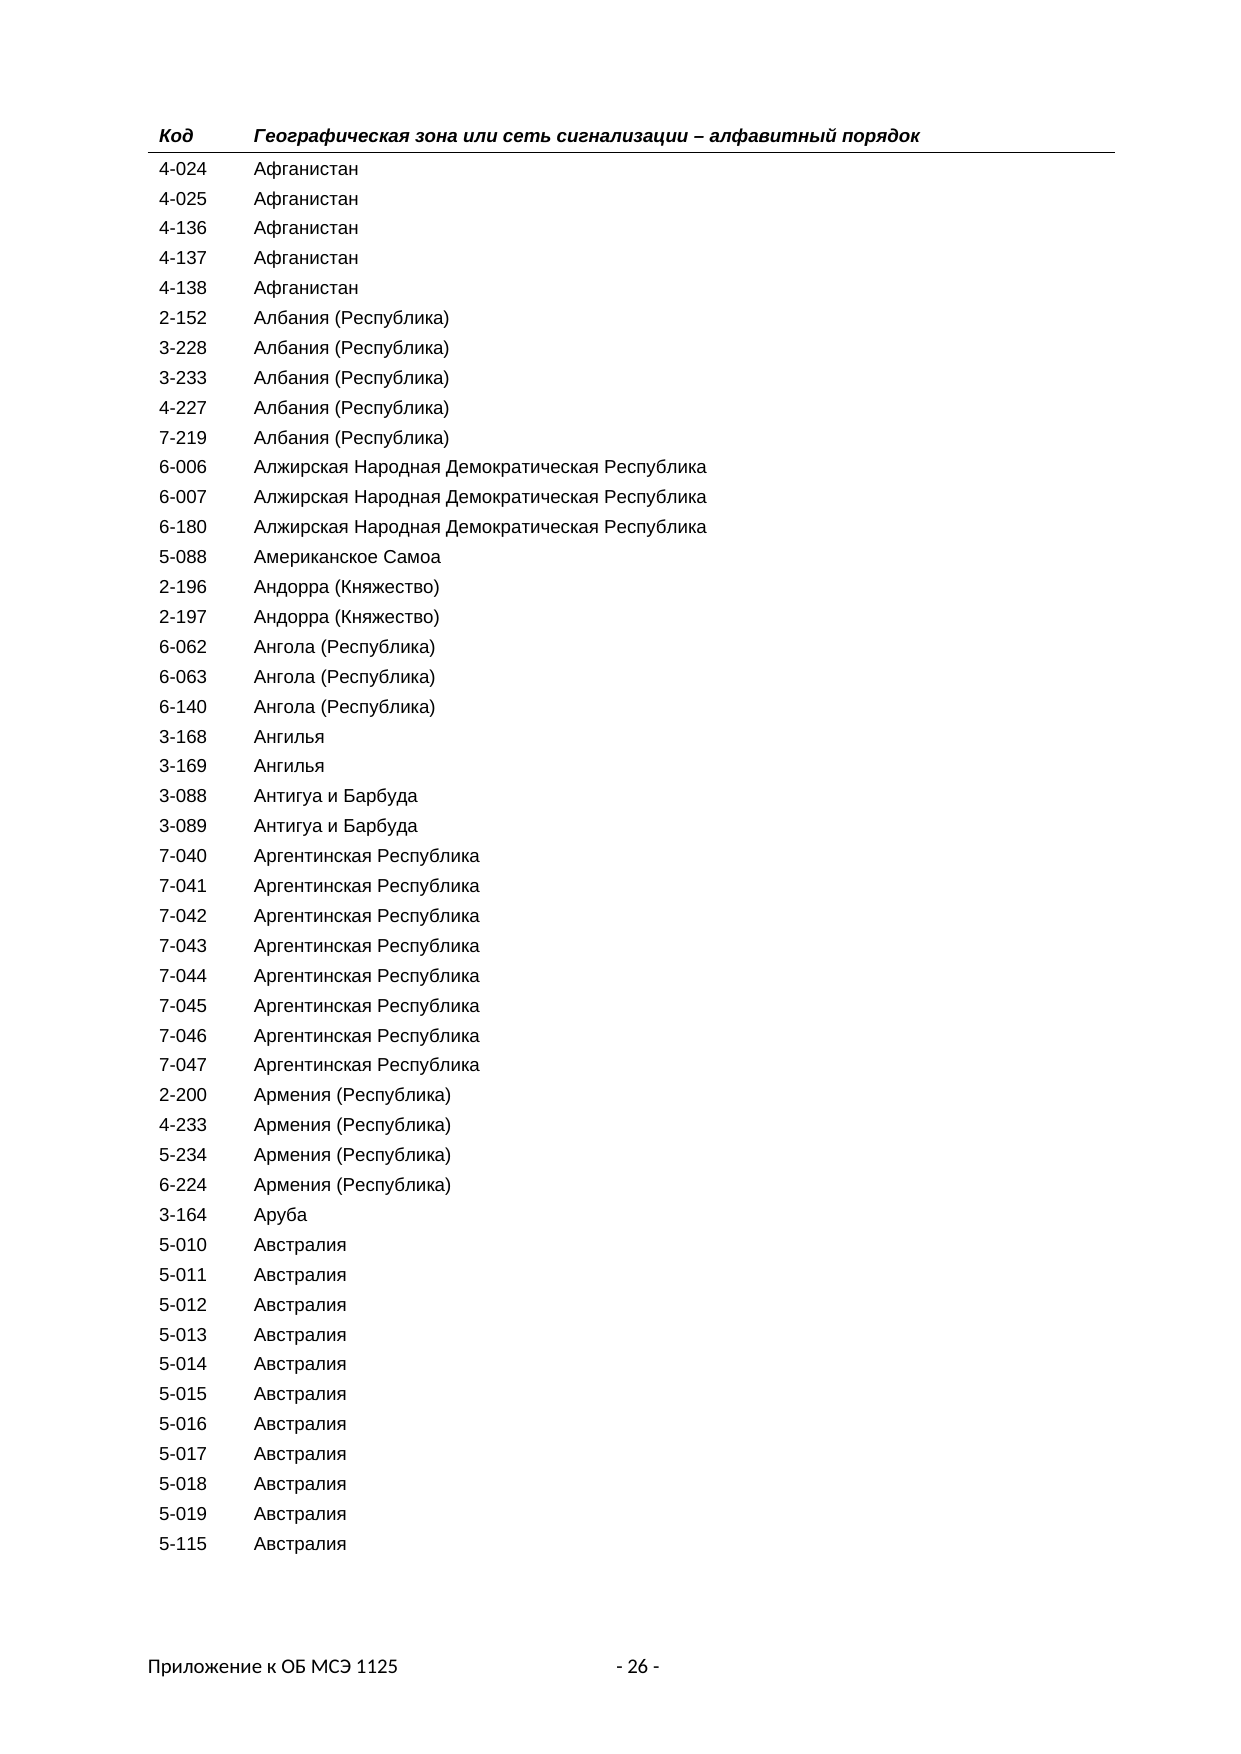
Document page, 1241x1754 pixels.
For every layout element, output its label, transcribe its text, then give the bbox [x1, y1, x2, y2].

table_cell Австралия [243, 1319, 1115, 1349]
table_cell 7-045 [148, 990, 242, 1020]
table_cell Аргентинская Республика [243, 841, 1115, 871]
table_cell 6-007 [148, 482, 242, 512]
table_cell 4-136 [148, 213, 242, 243]
table_cell 4-025 [148, 183, 242, 213]
table_cell 7-219 [148, 422, 242, 452]
table_cell Аргентинская Республика [243, 931, 1115, 960]
table_cell 5-013 [148, 1319, 242, 1349]
table_cell 4-227 [148, 393, 242, 422]
table_cell Австралия [243, 1439, 1115, 1469]
table_cell Албания (Республика) [243, 393, 1115, 422]
table_cell 7-042 [148, 901, 242, 931]
table_cell Антигуа и Барбуда [243, 811, 1115, 841]
table_cell 6-224 [148, 1170, 242, 1199]
table_cell 3-233 [148, 363, 242, 392]
table_cell 4-233 [148, 1110, 242, 1140]
table_cell Афганистан [243, 183, 1115, 213]
table_header Код [148, 118, 242, 152]
table_cell 5-011 [148, 1259, 242, 1289]
table_header Географическая зона или сеть сигнализации – алфавитный порядок [243, 118, 1115, 152]
table_cell Ангола (Республика) [243, 691, 1115, 721]
table_cell Афганистан [243, 213, 1115, 243]
table_cell 5-115 [148, 1529, 242, 1558]
table_cell 5-018 [148, 1469, 242, 1498]
table_cell Австралия [243, 1230, 1115, 1259]
table_cell Аргентинская Республика [243, 960, 1115, 990]
table_cell 7-043 [148, 931, 242, 960]
table_cell Ангола (Республика) [243, 661, 1115, 691]
table_cell Армения (Республика) [243, 1110, 1115, 1140]
table_cell 3-089 [148, 811, 242, 841]
table_cell Австралия [243, 1409, 1115, 1439]
table_cell Андорра (Княжество) [243, 572, 1115, 602]
table_cell Албания (Республика) [243, 333, 1115, 362]
table_cell Афганистан [243, 273, 1115, 303]
table_cell Австралия [243, 1469, 1115, 1498]
table_cell 3-088 [148, 781, 242, 811]
table_cell 5-016 [148, 1409, 242, 1439]
table_cell 5-019 [148, 1499, 242, 1528]
table_cell 6-180 [148, 512, 242, 542]
table_cell 7-040 [148, 841, 242, 871]
table_cell 4-024 [148, 153, 242, 183]
table_cell Ангилья [243, 751, 1115, 781]
table_cell 7-046 [148, 1020, 242, 1050]
table_cell Аргентинская Республика [243, 1050, 1115, 1080]
table_cell Антигуа и Барбуда [243, 781, 1115, 811]
table_cell 5-010 [148, 1230, 242, 1259]
table_cell 3-169 [148, 751, 242, 781]
table_cell Аргентинская Республика [243, 901, 1115, 931]
table_cell Албания (Республика) [243, 363, 1115, 392]
table_cell Армения (Республика) [243, 1080, 1115, 1110]
table_cell Американское Самоа [243, 542, 1115, 572]
table_cell 6-006 [148, 452, 242, 482]
table_cell Алжирская Народная Демократическая Республика [243, 482, 1115, 512]
table_cell 5-014 [148, 1349, 242, 1379]
table_cell Австралия [243, 1289, 1115, 1319]
table_cell Австралия [243, 1259, 1115, 1289]
table_cell Ангилья [243, 721, 1115, 751]
table_cell Андорра (Княжество) [243, 602, 1115, 632]
table_cell 2-152 [148, 303, 242, 333]
table_cell Аргентинская Республика [243, 871, 1115, 901]
table_cell 4-137 [148, 243, 242, 273]
table_cell 2-196 [148, 572, 242, 602]
table_cell 5-234 [148, 1140, 242, 1170]
table_cell Алжирская Народная Демократическая Республика [243, 512, 1115, 542]
table_cell 5-012 [148, 1289, 242, 1319]
table_cell Австралия [243, 1529, 1115, 1558]
table_cell 7-044 [148, 960, 242, 990]
table_cell 2-197 [148, 602, 242, 632]
table_cell 2-200 [148, 1080, 242, 1110]
table_cell Армения (Республика) [243, 1170, 1115, 1199]
table_cell Албания (Республика) [243, 422, 1115, 452]
table_cell Аргентинская Республика [243, 990, 1115, 1020]
table_cell 3-164 [148, 1200, 242, 1229]
table_cell Афганистан [243, 153, 1115, 183]
table_cell 5-017 [148, 1439, 242, 1469]
table_cell 7-041 [148, 871, 242, 901]
table_cell Аргентинская Республика [243, 1020, 1115, 1050]
table_cell 3-228 [148, 333, 242, 362]
table_cell Афганистан [243, 243, 1115, 273]
table_cell Австралия [243, 1349, 1115, 1379]
table_cell Алжирская Народная Демократическая Республика [243, 452, 1115, 482]
table_cell 6-140 [148, 691, 242, 721]
table_cell 3-168 [148, 721, 242, 751]
table_cell Аруба [243, 1200, 1115, 1229]
table_cell 5-015 [148, 1379, 242, 1409]
table_cell Ангола (Республика) [243, 632, 1115, 661]
table_cell Албания (Республика) [243, 303, 1115, 333]
table_cell Австралия [243, 1499, 1115, 1528]
table_cell 4-138 [148, 273, 242, 303]
table_cell 6-063 [148, 661, 242, 691]
table_cell 5-088 [148, 542, 242, 572]
table_cell Австралия [243, 1379, 1115, 1409]
table_cell Армения (Республика) [243, 1140, 1115, 1170]
table_cell 7-047 [148, 1050, 242, 1080]
table_cell 6-062 [148, 632, 242, 661]
